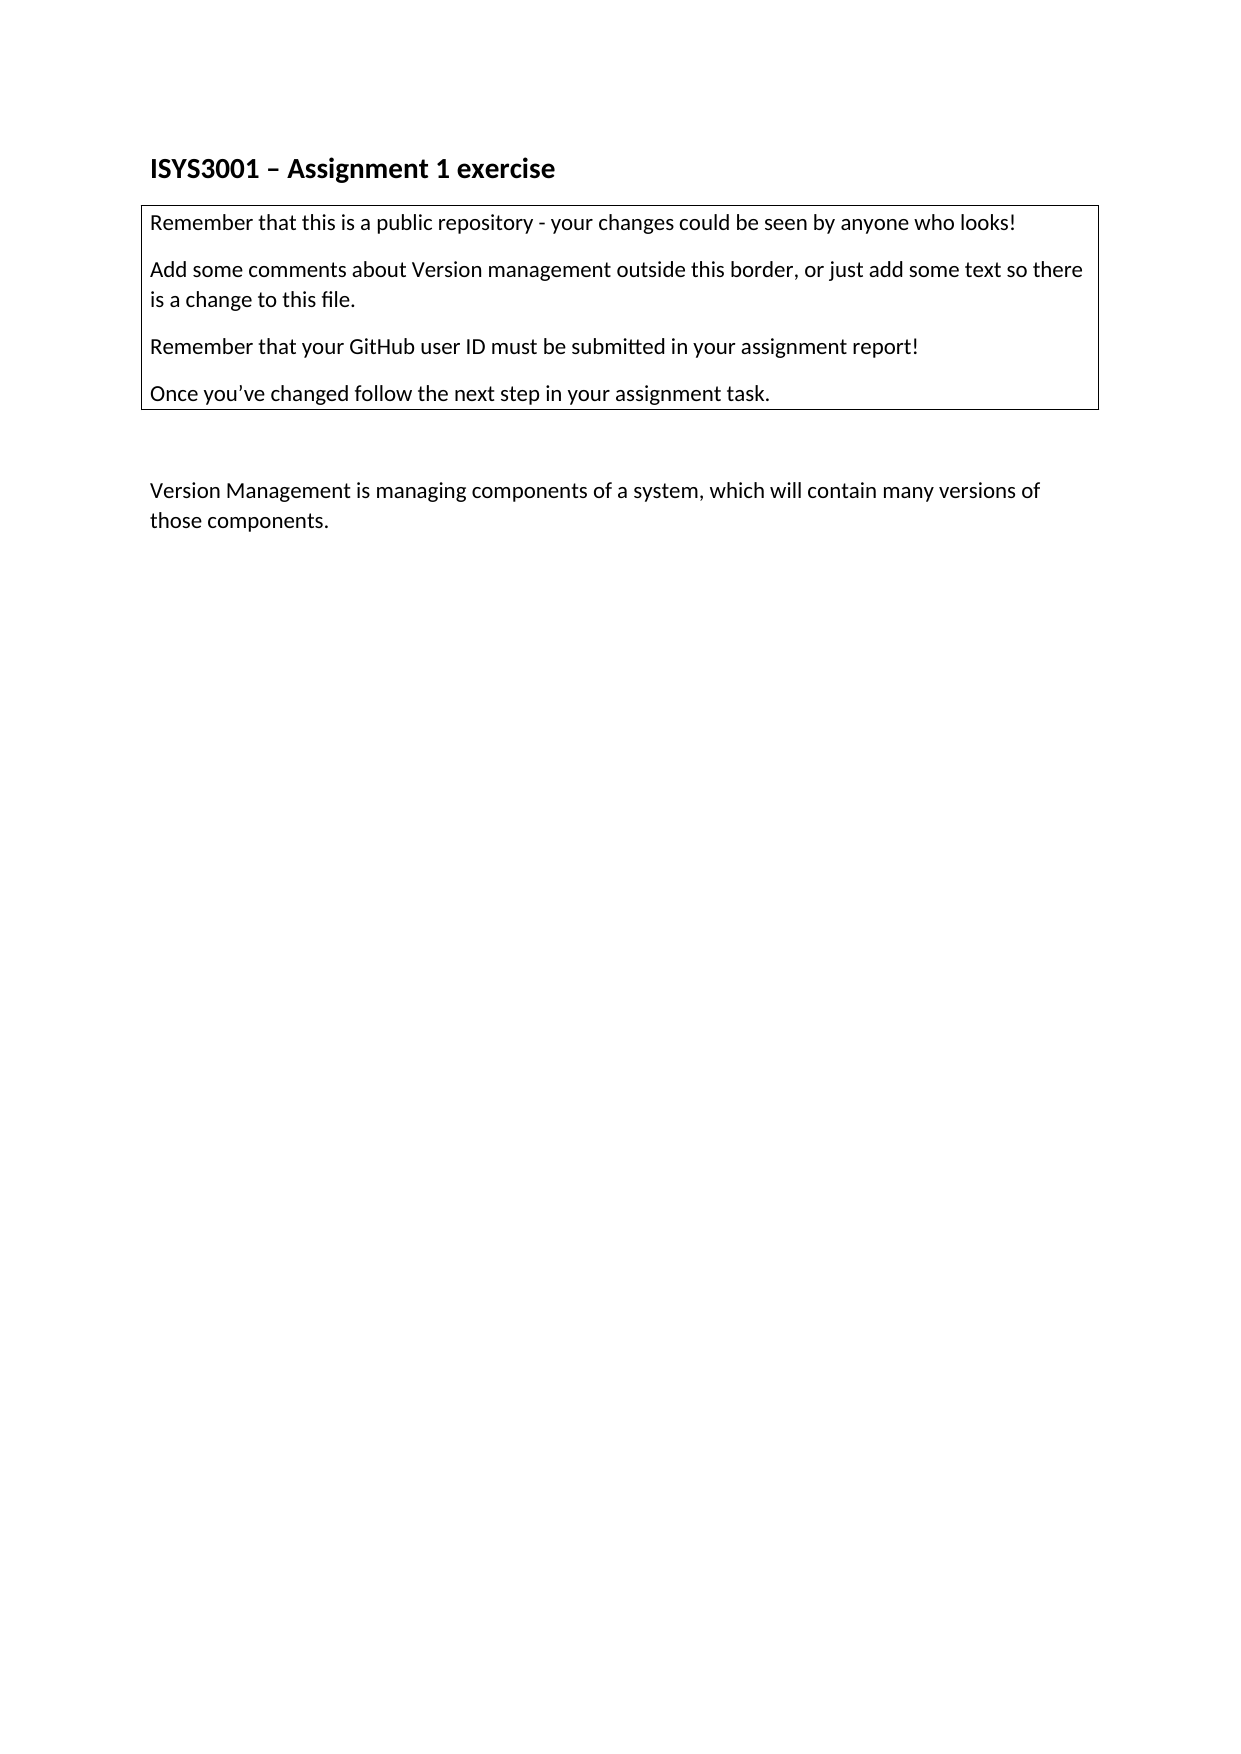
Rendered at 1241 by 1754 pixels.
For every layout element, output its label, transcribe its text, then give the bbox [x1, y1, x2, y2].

text Remember that this is a public repository - your changes could be seen by anyone who looks! [142, 206, 1098, 236]
text ISYS3001 – Assignment 1 exercise [150, 150, 1090, 186]
text Once you’ve changed follow the next step in your assignment task. [142, 376, 1098, 409]
text Remember that your GitHub user ID must be submitted in your assignment report! [142, 329, 1098, 360]
text Version Management is managing components of a system, which will contain many versions of those components. [150, 476, 1090, 534]
text Add some comments about Version management outside this border, or just add some text so there is a change to this file. [142, 252, 1098, 313]
